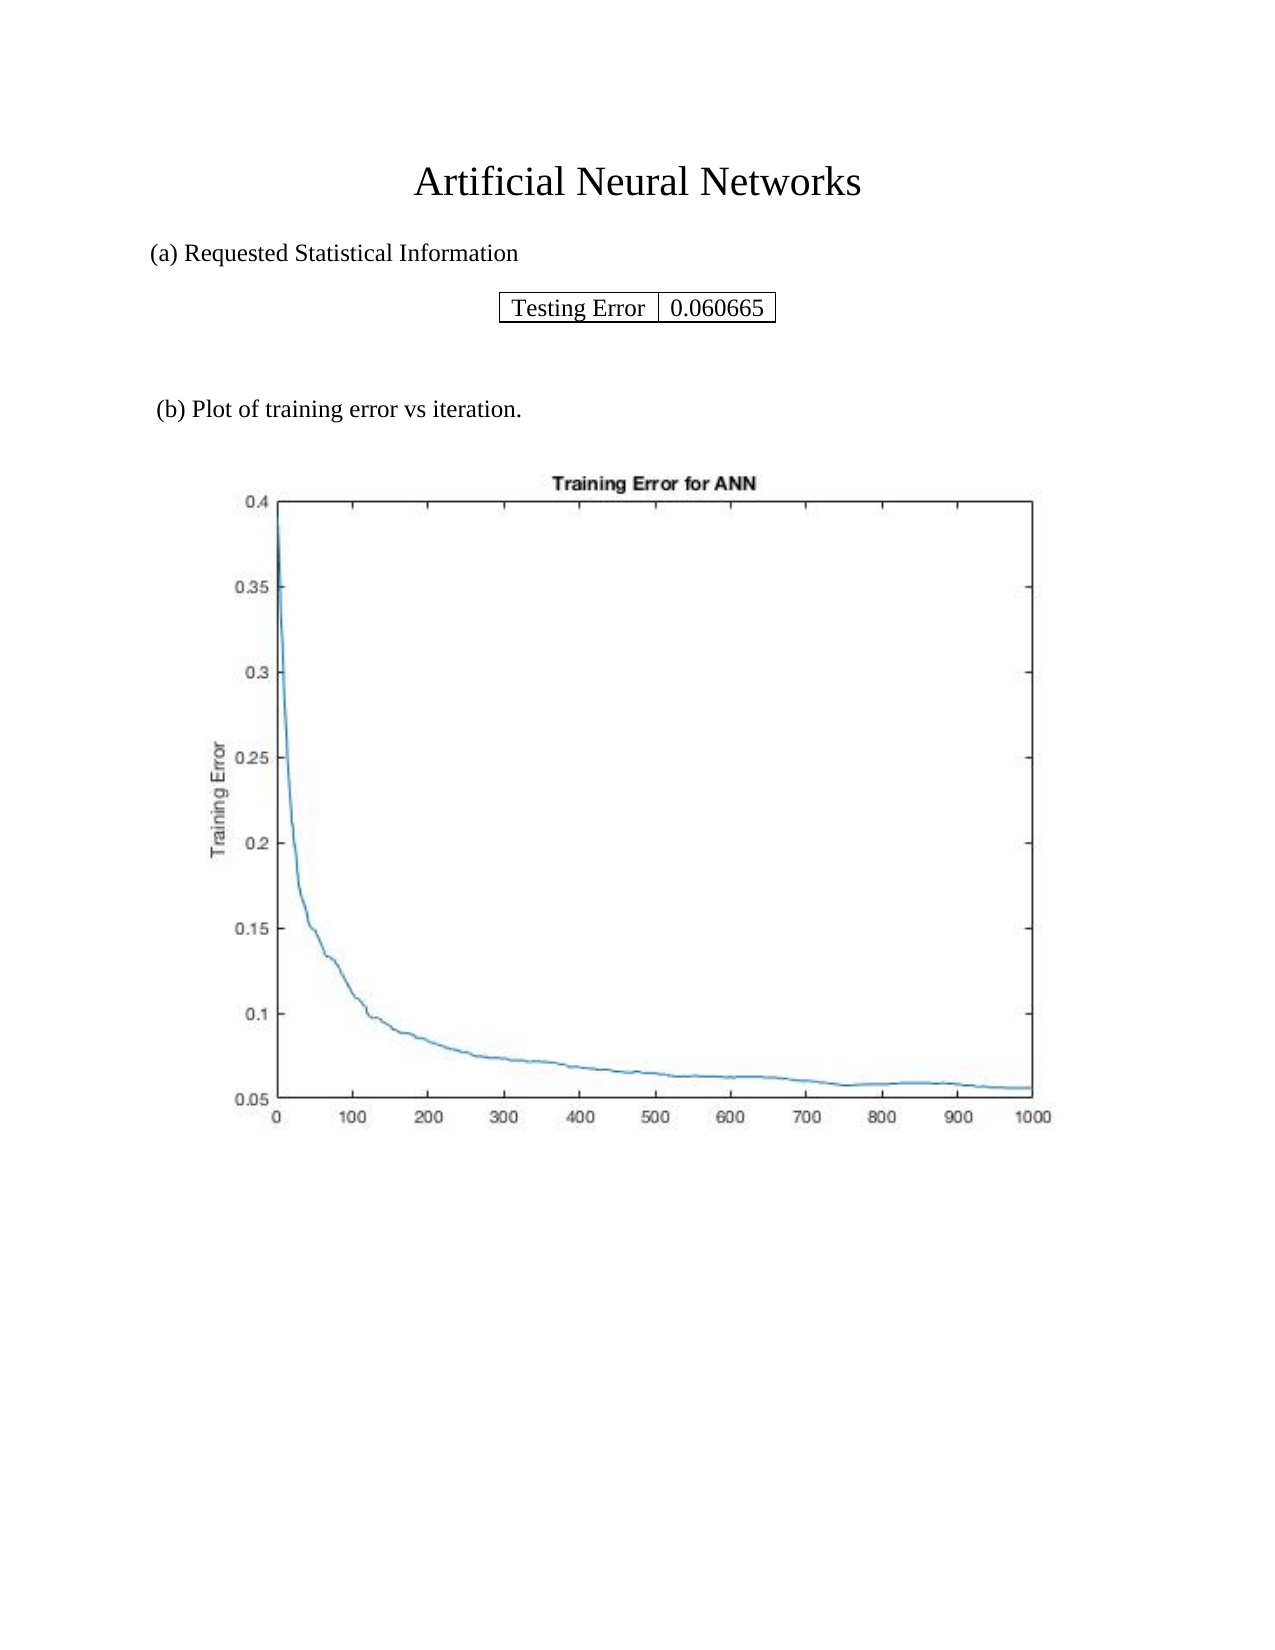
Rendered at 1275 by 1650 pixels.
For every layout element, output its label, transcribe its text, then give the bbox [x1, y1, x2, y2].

table_header Testing Error [500, 293, 658, 321]
table_header 0.060665 [659, 293, 775, 321]
text (a) Requested Statistical Information [150, 229, 1125, 267]
picture [150, 447, 1125, 1179]
text (b) Plot of training error vs iteration. [150, 385, 1125, 422]
text Artificial Neural Networks [150, 150, 1125, 204]
